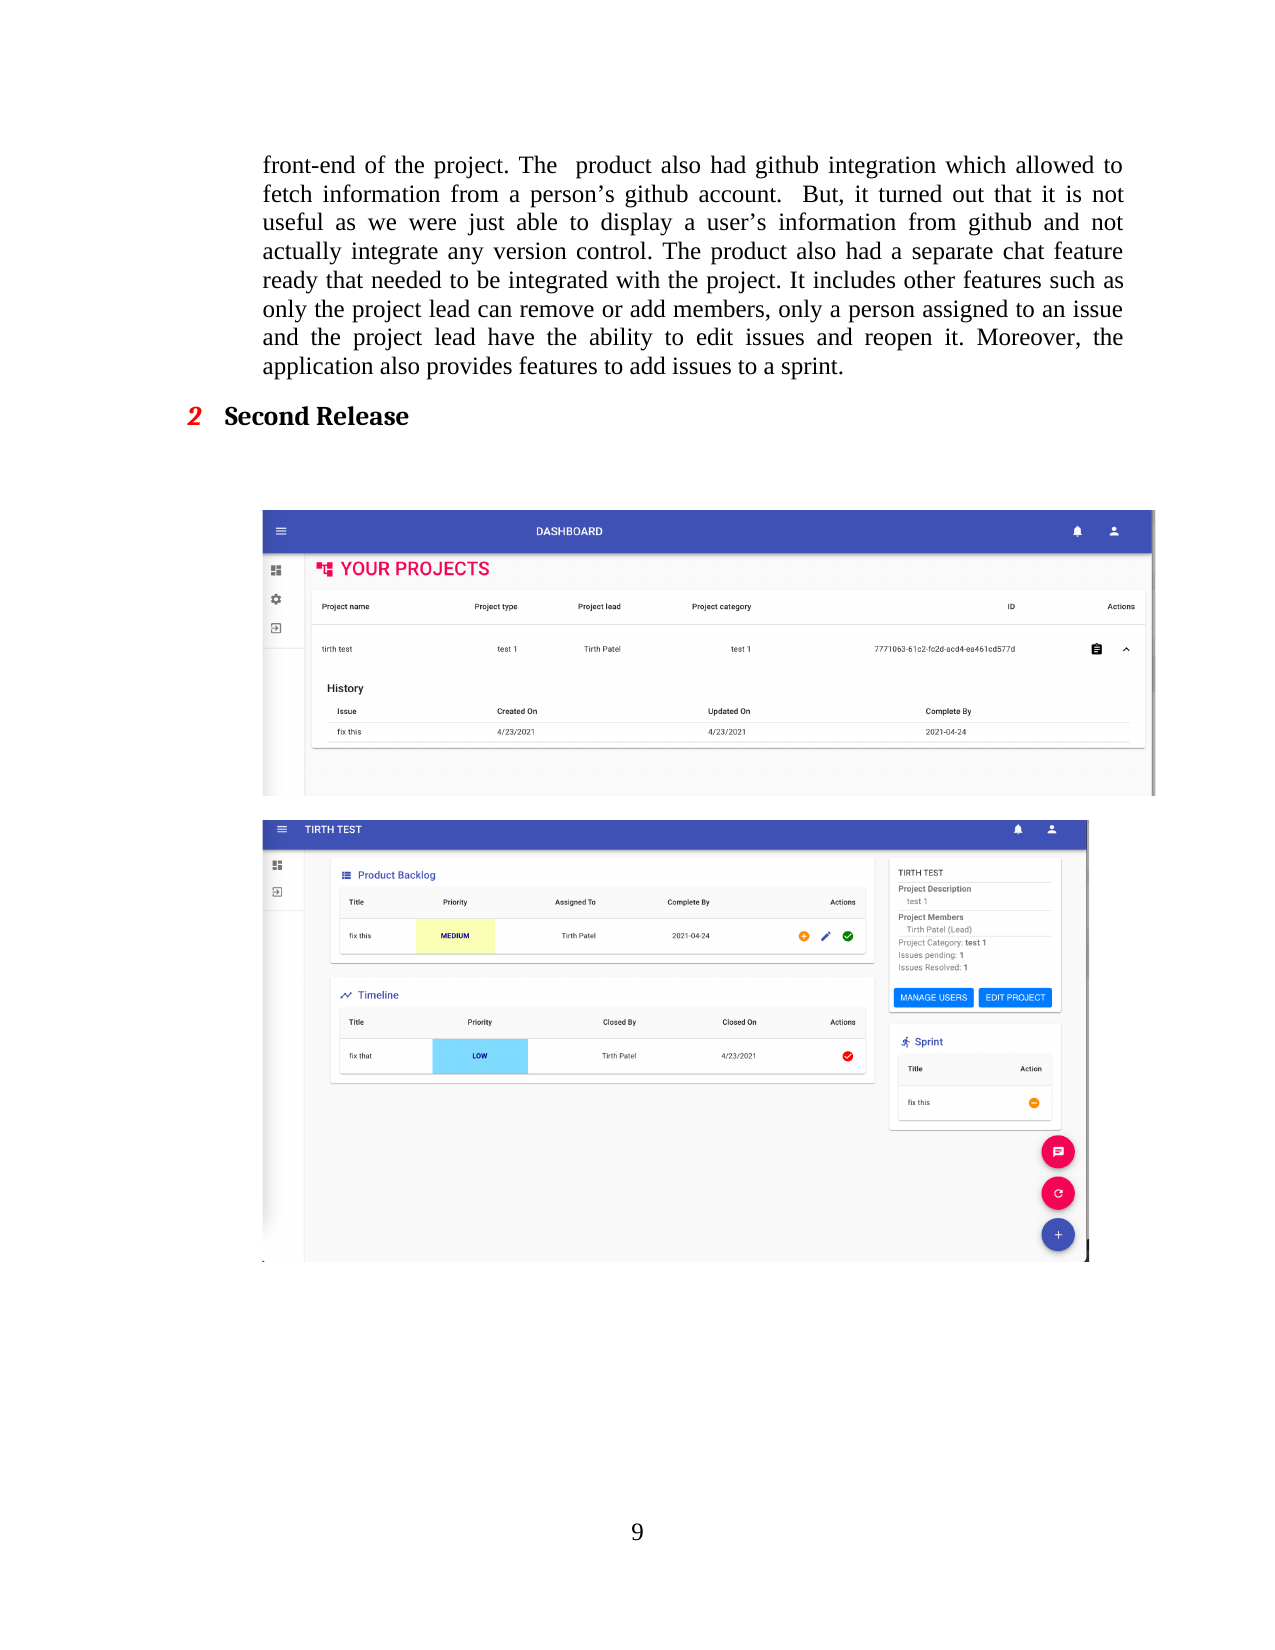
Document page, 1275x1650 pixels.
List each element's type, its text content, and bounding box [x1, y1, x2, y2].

picture [262, 510, 1156, 796]
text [262, 150, 1125, 380]
picture [262, 820, 1090, 1262]
subtitle Second Release [187, 401, 1125, 432]
